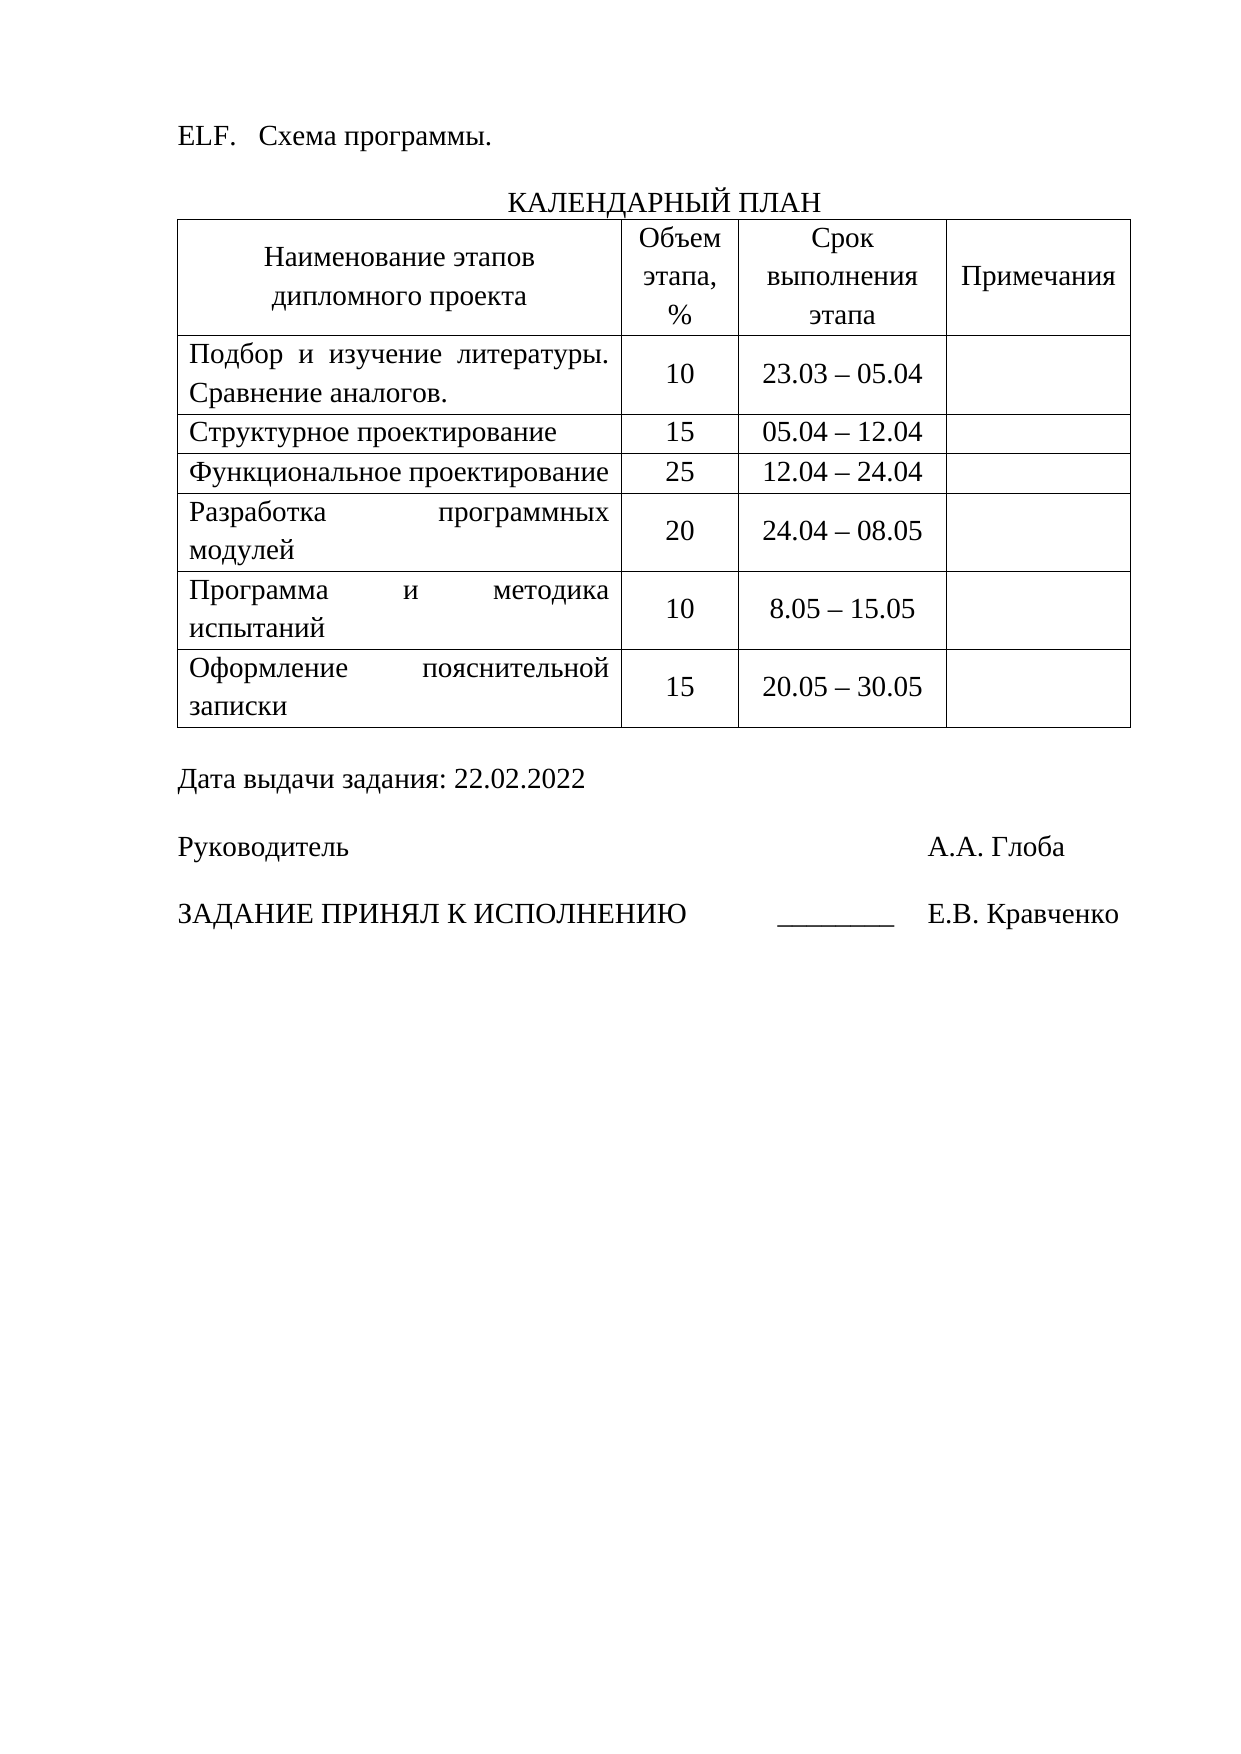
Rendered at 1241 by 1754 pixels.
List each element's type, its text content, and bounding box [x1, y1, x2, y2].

table_cell [947, 494, 1130, 571]
table_cell Оформление пояснительной записки [178, 650, 621, 727]
table_cell 12.04 – 24.04 [739, 454, 946, 493]
table_header Наименование этапов дипломного проекта [178, 220, 621, 335]
table_cell 8.05 – 15.05 [739, 572, 946, 649]
table_cell Структурное проектирование [178, 415, 621, 453]
table_cell 05.04 – 12.04 [739, 415, 946, 453]
text КАЛЕНДАРНЫЙ ПЛАН [177, 185, 1151, 219]
table_cell [947, 415, 1130, 453]
table_cell [947, 336, 1130, 413]
table_cell 24.04 – 08.05 [739, 494, 946, 571]
table_cell 10 [622, 336, 738, 413]
table_cell [947, 650, 1130, 727]
table_header Объем этапа, % [622, 220, 738, 335]
table_cell 23.03 – 05.04 [739, 336, 946, 413]
table_cell [947, 454, 1130, 493]
table_cell [947, 572, 1130, 649]
table_cell Подбор и изучение литературы. Сравнение аналогов. [178, 336, 621, 413]
table_cell 15 [622, 650, 738, 727]
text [177, 118, 1151, 152]
table_cell Функциональное проектирование [178, 454, 621, 493]
table_header Срок выполнения этапа [739, 220, 946, 335]
text ЗАДАНИЕ ПРИНЯЛ К ИСПОЛНЕНИЮ ________ Е.В. Кравченко [177, 896, 1151, 929]
table_cell 10 [622, 572, 738, 649]
table_cell 15 [622, 415, 738, 453]
table_cell 20 [622, 494, 738, 571]
text Руководитель А.А. Глоба [177, 829, 1151, 862]
table_cell Разработка программных модулей [178, 494, 621, 571]
table_header Примечания [947, 220, 1130, 335]
table_cell 20.05 – 30.05 [739, 650, 946, 727]
text Дата выдачи задания: 22.02.2022 [177, 762, 1151, 795]
table_cell Программа и методика испытаний [178, 572, 621, 649]
table_cell 25 [622, 454, 738, 493]
